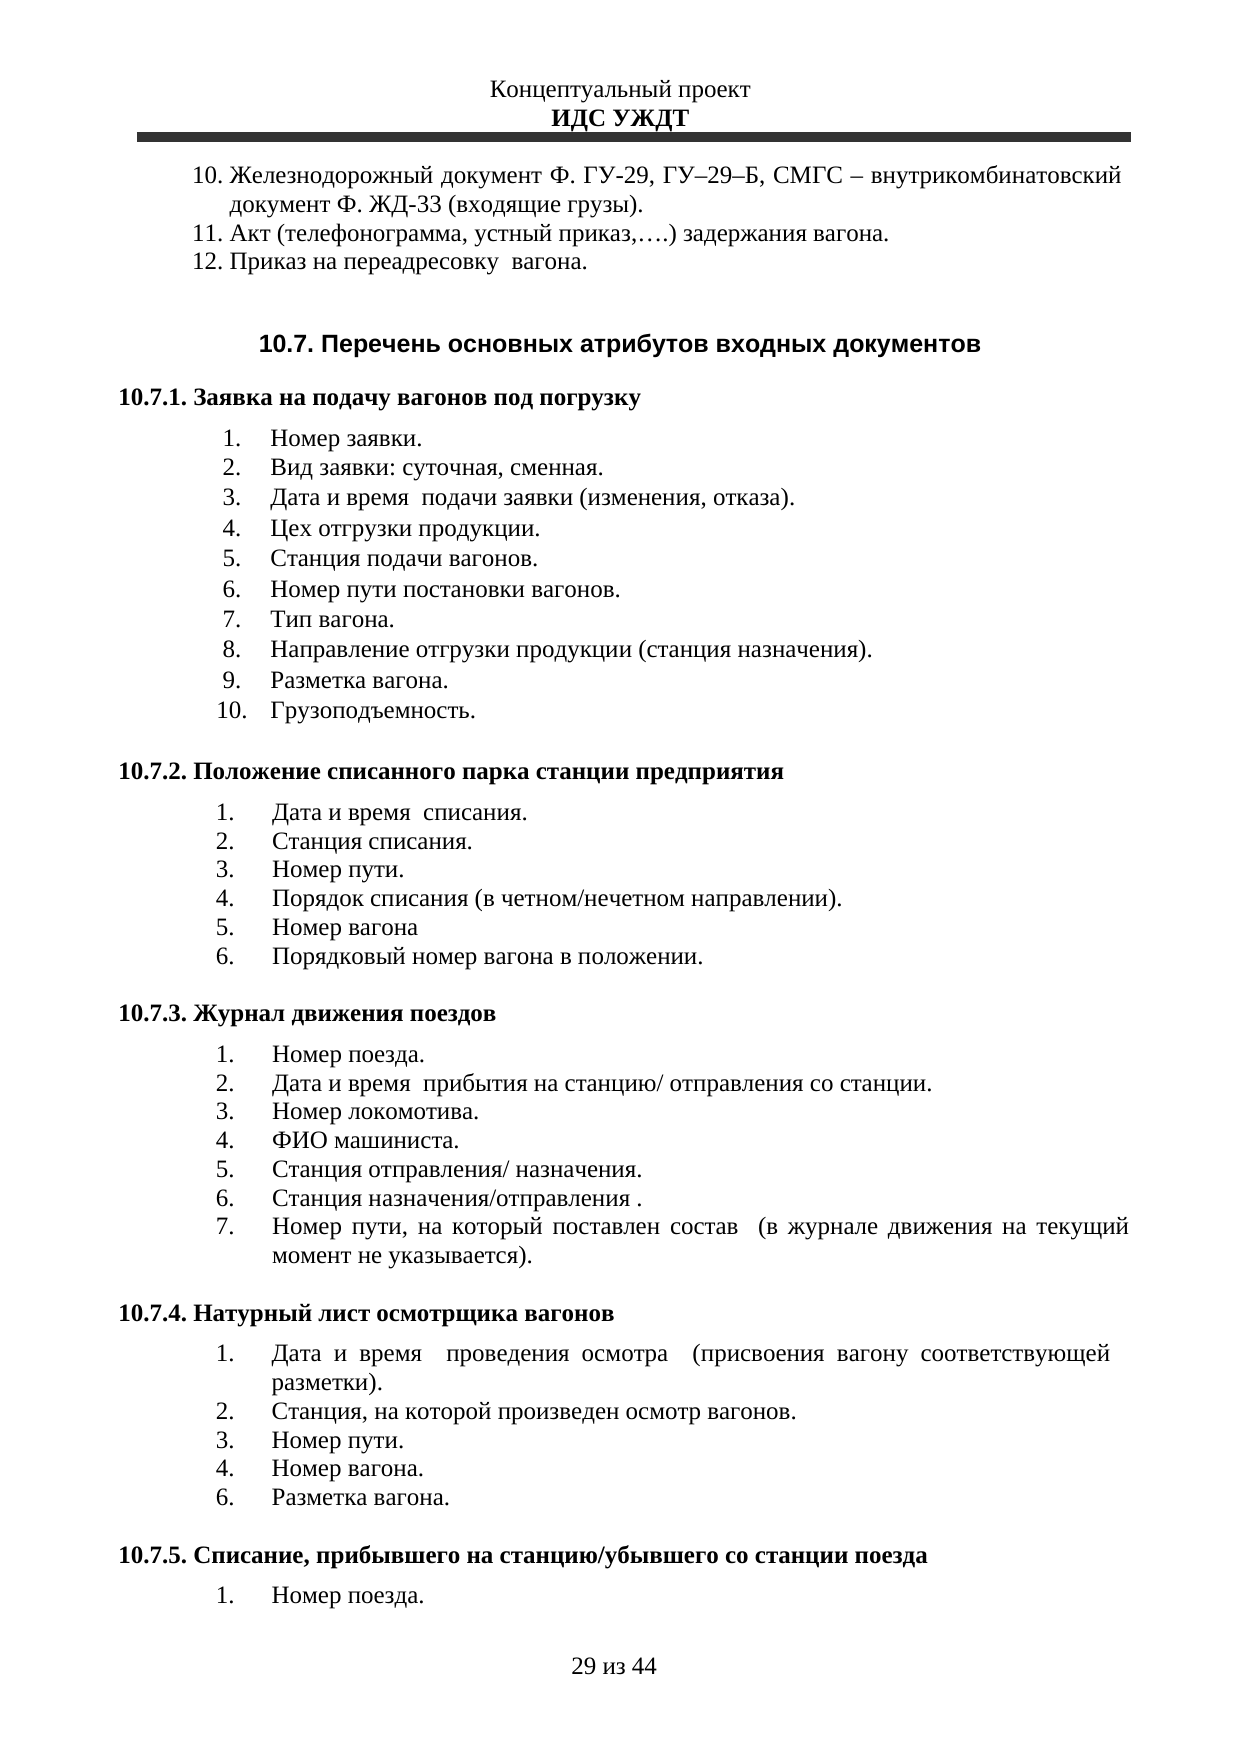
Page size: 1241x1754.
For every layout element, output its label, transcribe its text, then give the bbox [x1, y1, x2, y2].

table_cell Дата и время подачи заявки (изменения, отказа). [259, 482, 1118, 513]
table_cell Номер пути постановки вагонов. [259, 575, 1118, 604]
table_cell 6. [204, 1183, 261, 1211]
text 10.7.1. Заявка на подачу вагонов под погрузку [118, 382, 1122, 411]
table_cell 4. [204, 883, 261, 912]
table_cell 3. [204, 482, 259, 513]
table_cell 3. [204, 855, 261, 883]
table_cell Грузоподъемность. [259, 695, 1118, 756]
table_cell Дата и время прибытия на станцию/ отправления со станции. [261, 1068, 1142, 1096]
table_header 1. [204, 1039, 261, 1068]
subtitle 10.7. Перечень основных атрибутов входных документов [118, 329, 1122, 358]
table_cell Разметка вагона. [259, 665, 1118, 695]
table_cell 3. [204, 1425, 260, 1453]
table_cell Порядок списания (в четном/нечетном направлении). [261, 883, 936, 912]
table_cell Номер локомотива. [261, 1096, 1142, 1125]
table_cell 9. [204, 665, 259, 695]
table_cell ФИО машиниста. [261, 1125, 1142, 1154]
table_cell Порядковый номер вагона в положении. [261, 941, 936, 969]
table_cell 2. [204, 826, 261, 854]
text 10.7.4. Натурный лист осмотрщика вагонов [118, 1298, 1122, 1326]
table_header Номер заявки. [259, 423, 1118, 452]
table_cell Номер пути, на который поставлен состав (в журнале движения на текущий момент не указывается). [261, 1211, 1142, 1269]
text 10.7.5. Списание, прибывшего на станцию/убывшего со станции поезда [118, 1540, 1122, 1568]
table_cell 3. [204, 1096, 261, 1125]
table_cell Разметка вагона. [260, 1482, 1122, 1511]
table_cell Номер пути. [261, 855, 936, 883]
table_cell 5. [204, 1154, 261, 1183]
table_header Номер поезда. [260, 1580, 1122, 1609]
table_header Дата и время проведения осмотра (присвоения вагону соответствующей разметки). [260, 1339, 1122, 1396]
table_cell 2. [204, 1068, 261, 1096]
table_header 1. [204, 797, 261, 826]
table_cell 2. [204, 453, 259, 482]
table_cell Станция подачи вагонов. [259, 543, 1118, 574]
table_cell 7. [204, 1211, 261, 1269]
table_cell 5. [204, 543, 259, 574]
table_cell 7. [204, 604, 259, 634]
table_cell Цех отгрузки продукции. [259, 514, 1118, 543]
table_cell Станция списания. [261, 826, 936, 854]
table_cell Вид заявки: суточная, сменная. [259, 453, 1118, 482]
table_cell Станция отправления/ назначения. [261, 1154, 1142, 1183]
table_header 1. [204, 1580, 260, 1609]
subtitle 10.7.3. Журнал движения поездов [118, 998, 1122, 1027]
list Приказ на переадресовку вагона. [192, 246, 1122, 275]
table_cell Номер пути. [260, 1425, 1122, 1453]
table_cell 2. [204, 1396, 260, 1425]
table_cell Номер вагона. [260, 1454, 1122, 1482]
table_cell 6. [204, 1482, 260, 1511]
table_cell Станция назначения/отправления . [261, 1183, 1142, 1211]
table_cell 8. [204, 634, 259, 665]
table_header Номер поезда. [261, 1039, 1142, 1068]
table_header 1. [204, 423, 259, 452]
table_header Дата и время списания. [261, 797, 936, 826]
table_cell 4. [204, 1125, 261, 1154]
table_cell 6. [204, 941, 261, 969]
table_cell 4. [204, 514, 259, 543]
table_cell Тип вагона. [259, 604, 1118, 634]
list Акт (телефонограмма, устный приказ,….) задержания вагона. [192, 218, 1122, 246]
table_cell 6. [204, 575, 259, 604]
table_cell Направление отгрузки продукции (станция назначения). [259, 634, 1118, 665]
table_header 1. [204, 1339, 260, 1396]
table_cell 5. [204, 912, 261, 941]
list Железнодорожный документ Ф. ГУ-29, ГУ–29–Б, СМГС – внутрикомбинатовский документ Ф. ЖД-33 (входящие грузы). [192, 160, 1122, 218]
table_cell Номер вагона [261, 912, 936, 941]
table_cell Станция, на которой произведен осмотр вагонов. [260, 1396, 1122, 1425]
text 10.7.2. Положение списанного парка станции предприятия [118, 756, 1122, 785]
table_cell 10. [204, 695, 259, 756]
table_cell 4. [204, 1454, 260, 1482]
